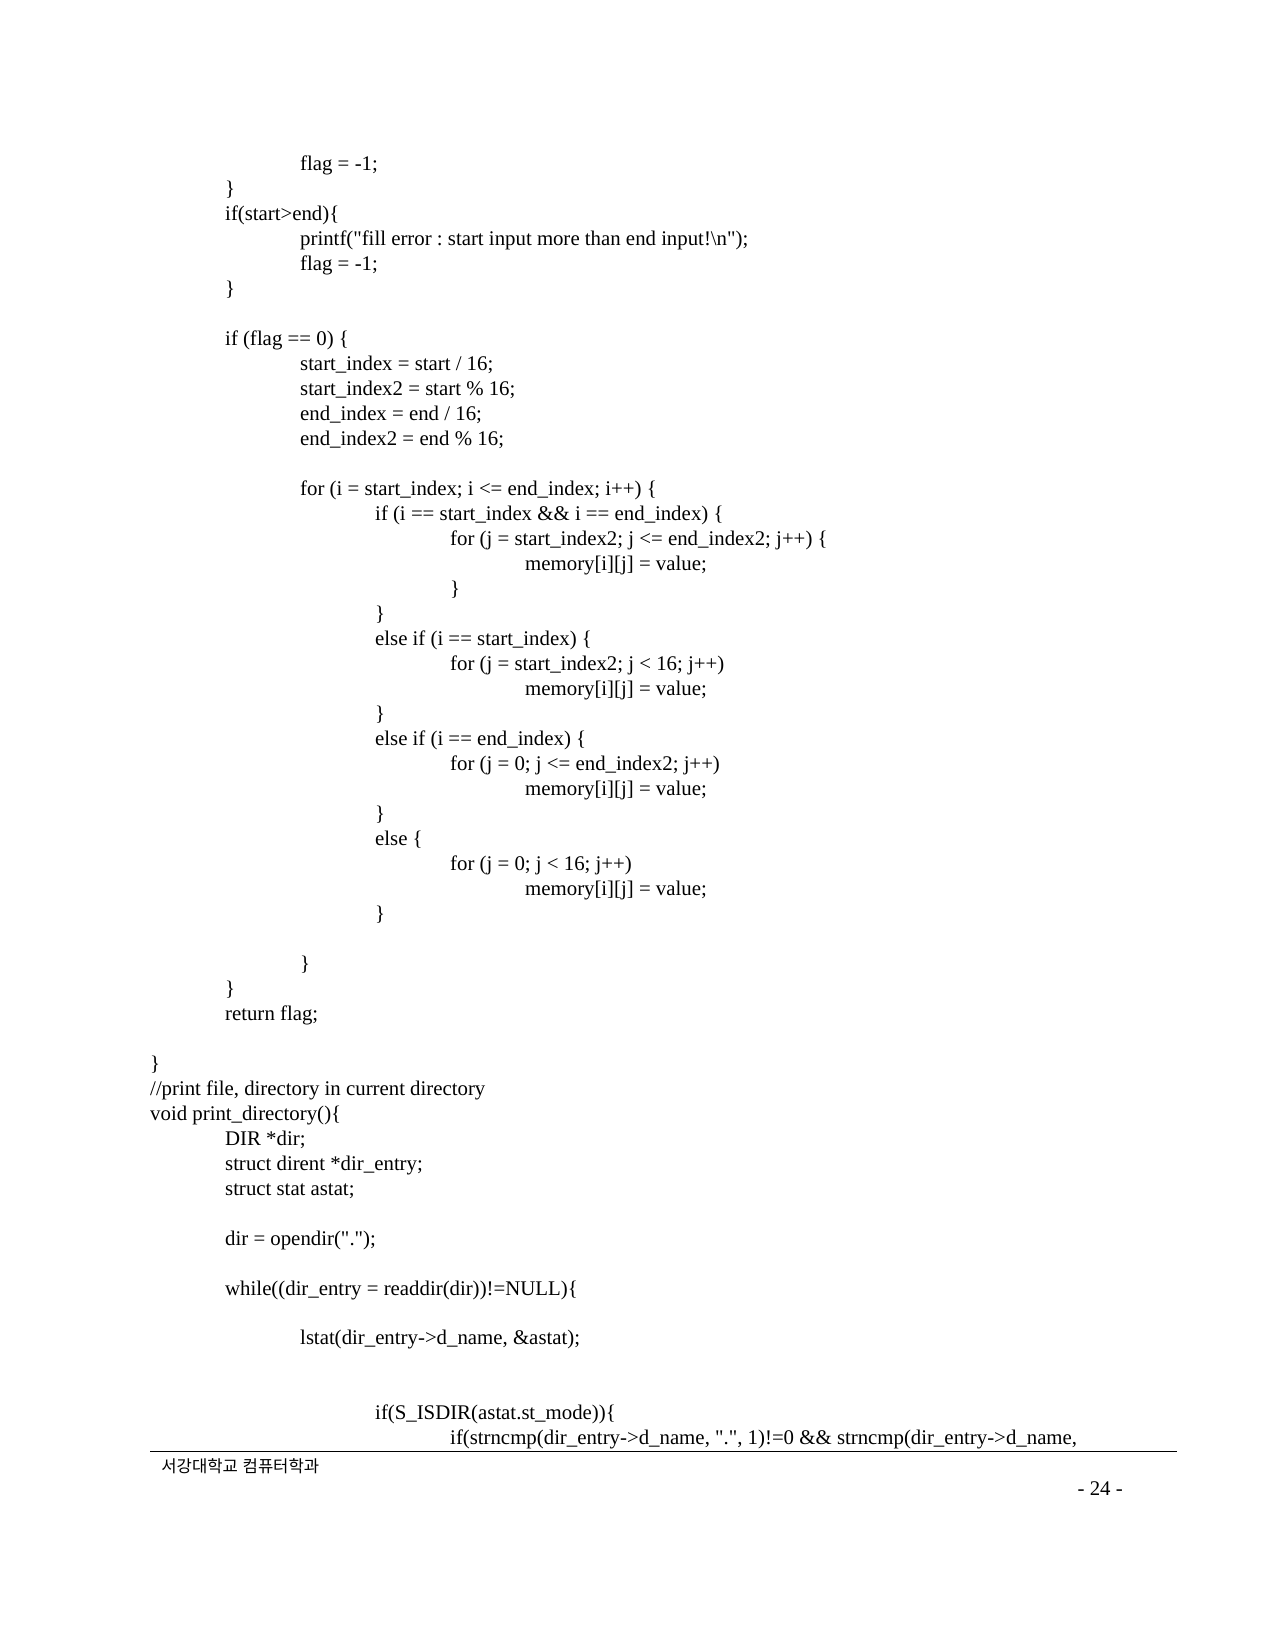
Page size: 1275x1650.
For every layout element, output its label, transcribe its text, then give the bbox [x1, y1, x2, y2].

text if (flag == 0) { [150, 325, 1125, 350]
text else if (i == start_index) { [150, 625, 1125, 650]
text DIR *dir; [150, 1125, 1125, 1150]
text if (i == start_index && i == end_index) { [150, 500, 1125, 525]
text for (j = start_index2; j < 16; j++) [150, 650, 1125, 675]
text printf("fill error : start input more than end input!\n"); [150, 225, 1125, 250]
text } [150, 1050, 1125, 1075]
text void print_directory(){ [150, 1100, 1125, 1125]
text else { [150, 825, 1125, 850]
text memory[i][j] = value; [150, 775, 1125, 800]
text start_index = start / 16; [150, 350, 1125, 375]
text lstat(dir_entry->d_name, &astat); [150, 1324, 1125, 1349]
text flag = -1; [150, 250, 1125, 275]
text } [150, 800, 1125, 825]
text end_index = end / 16; [150, 400, 1125, 425]
text while((dir_entry = readdir(dir))!=NULL){ [150, 1275, 1125, 1300]
text for (j = 0; j <= end_index2; j++) [150, 750, 1125, 775]
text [150, 1424, 1125, 1449]
text //print file, directory in current directory [150, 1075, 1125, 1100]
text for (j = 0; j < 16; j++) [150, 850, 1125, 875]
text end_index2 = end % 16; [150, 425, 1125, 450]
text memory[i][j] = value; [150, 875, 1125, 900]
text memory[i][j] = value; [150, 675, 1125, 700]
text flag = -1; [150, 150, 1125, 175]
text dir = opendir("."); [150, 1225, 1125, 1250]
text if(S_ISDIR(astat.st_mode)){ [150, 1399, 1125, 1424]
text for (i = start_index; i <= end_index; i++) { [150, 475, 1125, 500]
text struct stat astat; [150, 1175, 1125, 1200]
text } [150, 700, 1125, 725]
text } [150, 975, 1125, 1000]
text return flag; [150, 1000, 1125, 1025]
text } [150, 275, 1125, 300]
text start_index2 = start % 16; [150, 375, 1125, 400]
text memory[i][j] = value; [150, 550, 1125, 575]
text } [150, 175, 1125, 200]
text for (j = start_index2; j <= end_index2; j++) { [150, 525, 1125, 550]
text } [150, 600, 1125, 625]
text else if (i == end_index) { [150, 725, 1125, 750]
text } [150, 575, 1125, 600]
text } [150, 950, 1125, 975]
text if(start>end){ [150, 200, 1125, 225]
text } [150, 900, 1125, 925]
text struct dirent *dir_entry; [150, 1150, 1125, 1175]
